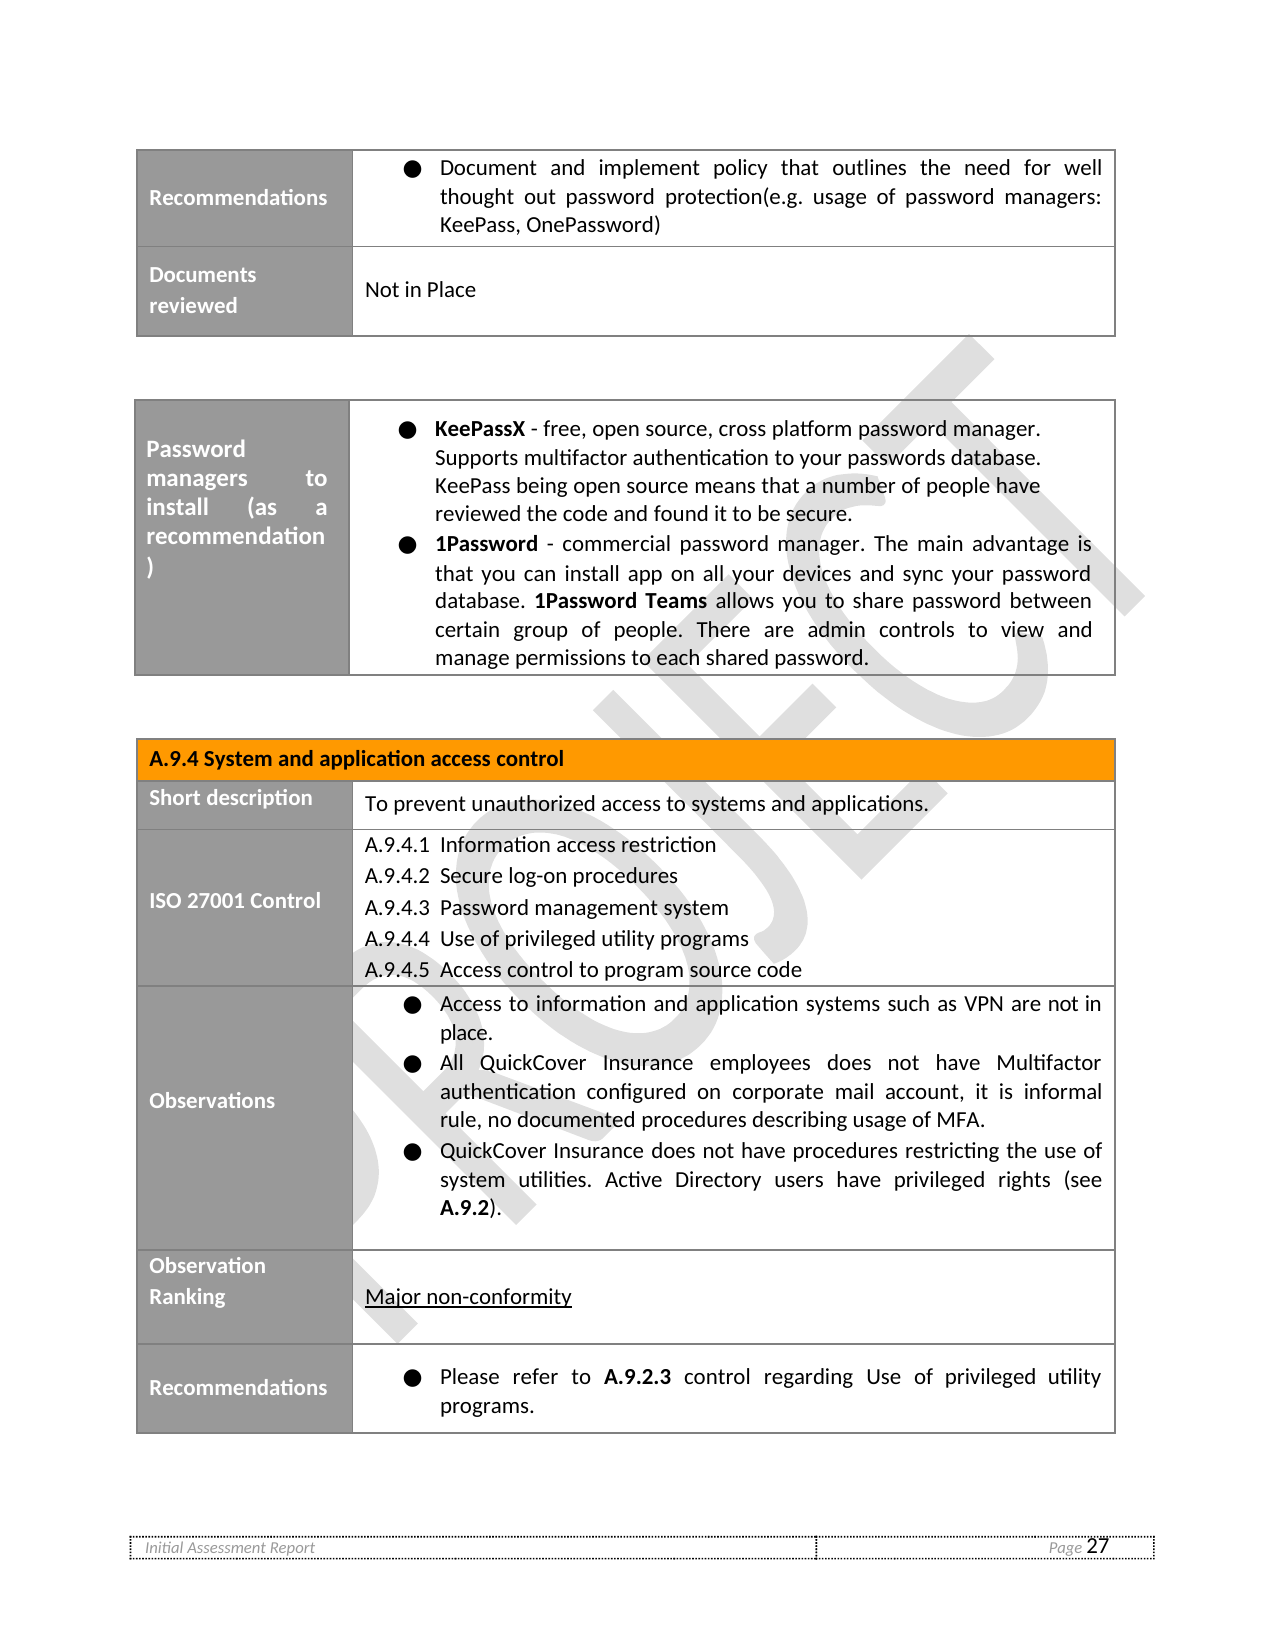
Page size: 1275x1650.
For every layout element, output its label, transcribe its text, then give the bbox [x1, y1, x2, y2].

table_cell Short description [138, 782, 352, 829]
table_cell To prevent unauthorized access to systems and applications. [353, 782, 1114, 829]
table_header Document and implement policy that outlines the need for well thought out password protection(e.g. usage of password managers: KeePass, OnePassword) [353, 151, 1114, 246]
table_header A.9.4 System and application access control [138, 740, 1114, 780]
table_cell Please refer to A.9.2.3 control regarding Use of privileged utility programs. [353, 1345, 1114, 1432]
table_cell Observations [138, 987, 352, 1249]
table_cell Information access restriction Secure log-on procedures Password management system Use of privileged utility programs Access control to program source code [353, 830, 1114, 985]
table_cell Documents reviewed [138, 247, 352, 335]
table_cell Not in Place [353, 247, 1114, 335]
table_cell ISO 27001 Control [138, 830, 352, 985]
table_cell Recommendations [138, 1345, 352, 1432]
table_header Password managers to install (as a recommendation ) [136, 401, 348, 674]
table_header Recommendations [138, 151, 352, 246]
table_cell Access to information and application systems such as VPN are not in place. All QuickCover Insurance employees does not have Multifactor authentication configured on corporate mail account, it is informal rule, no documented procedures describing usage of MFA. QuickCover Insurance does not have procedures restricting the use of system utilities. Active Directory users have privileged rights (see A.9.2). [353, 987, 1114, 1249]
table_cell Observation Ranking [138, 1251, 352, 1343]
table_cell Major non-conformity [353, 1251, 1114, 1343]
table_header KeePassX - free, open source, cross platform password manager. Supports multifactor authentication to your passwords database. KeePass being open source means that a number of people have reviewed the code and found it to be secure. 1Password - commercial password manager. The main advantage is that you can install app on all your devices and sync your password database. 1Password Teams allows you to share password between certain group of people. There are admin controls to view and manage permissions to each shared password. [350, 401, 1114, 674]
